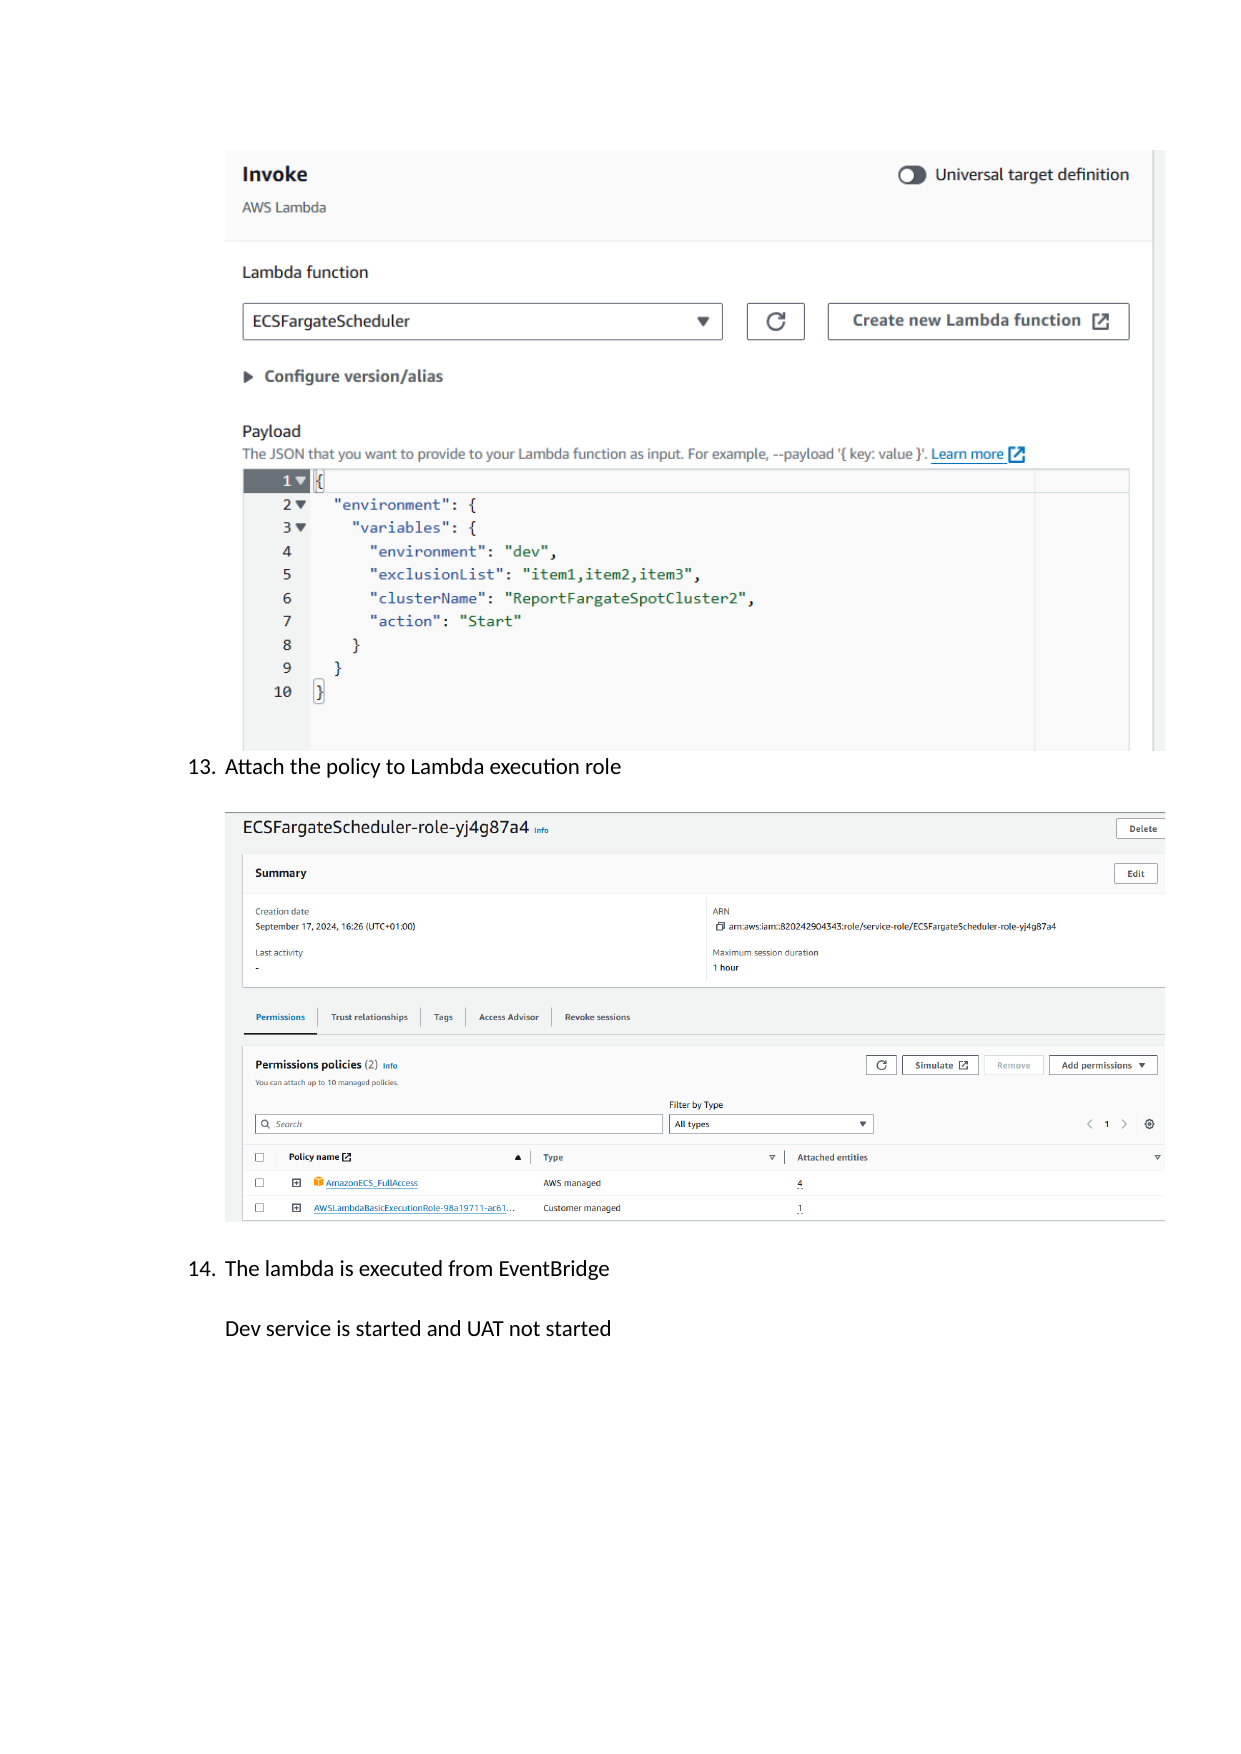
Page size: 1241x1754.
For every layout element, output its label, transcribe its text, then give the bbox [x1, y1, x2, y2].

picture [225, 150, 1166, 751]
picture [225, 812, 1166, 1222]
list Attach the policy to Lambda execution role [187, 752, 1090, 780]
list Dev service is started and UAT not started [225, 1314, 1090, 1342]
list The lambda is executed from EventBridge [187, 1254, 1090, 1282]
